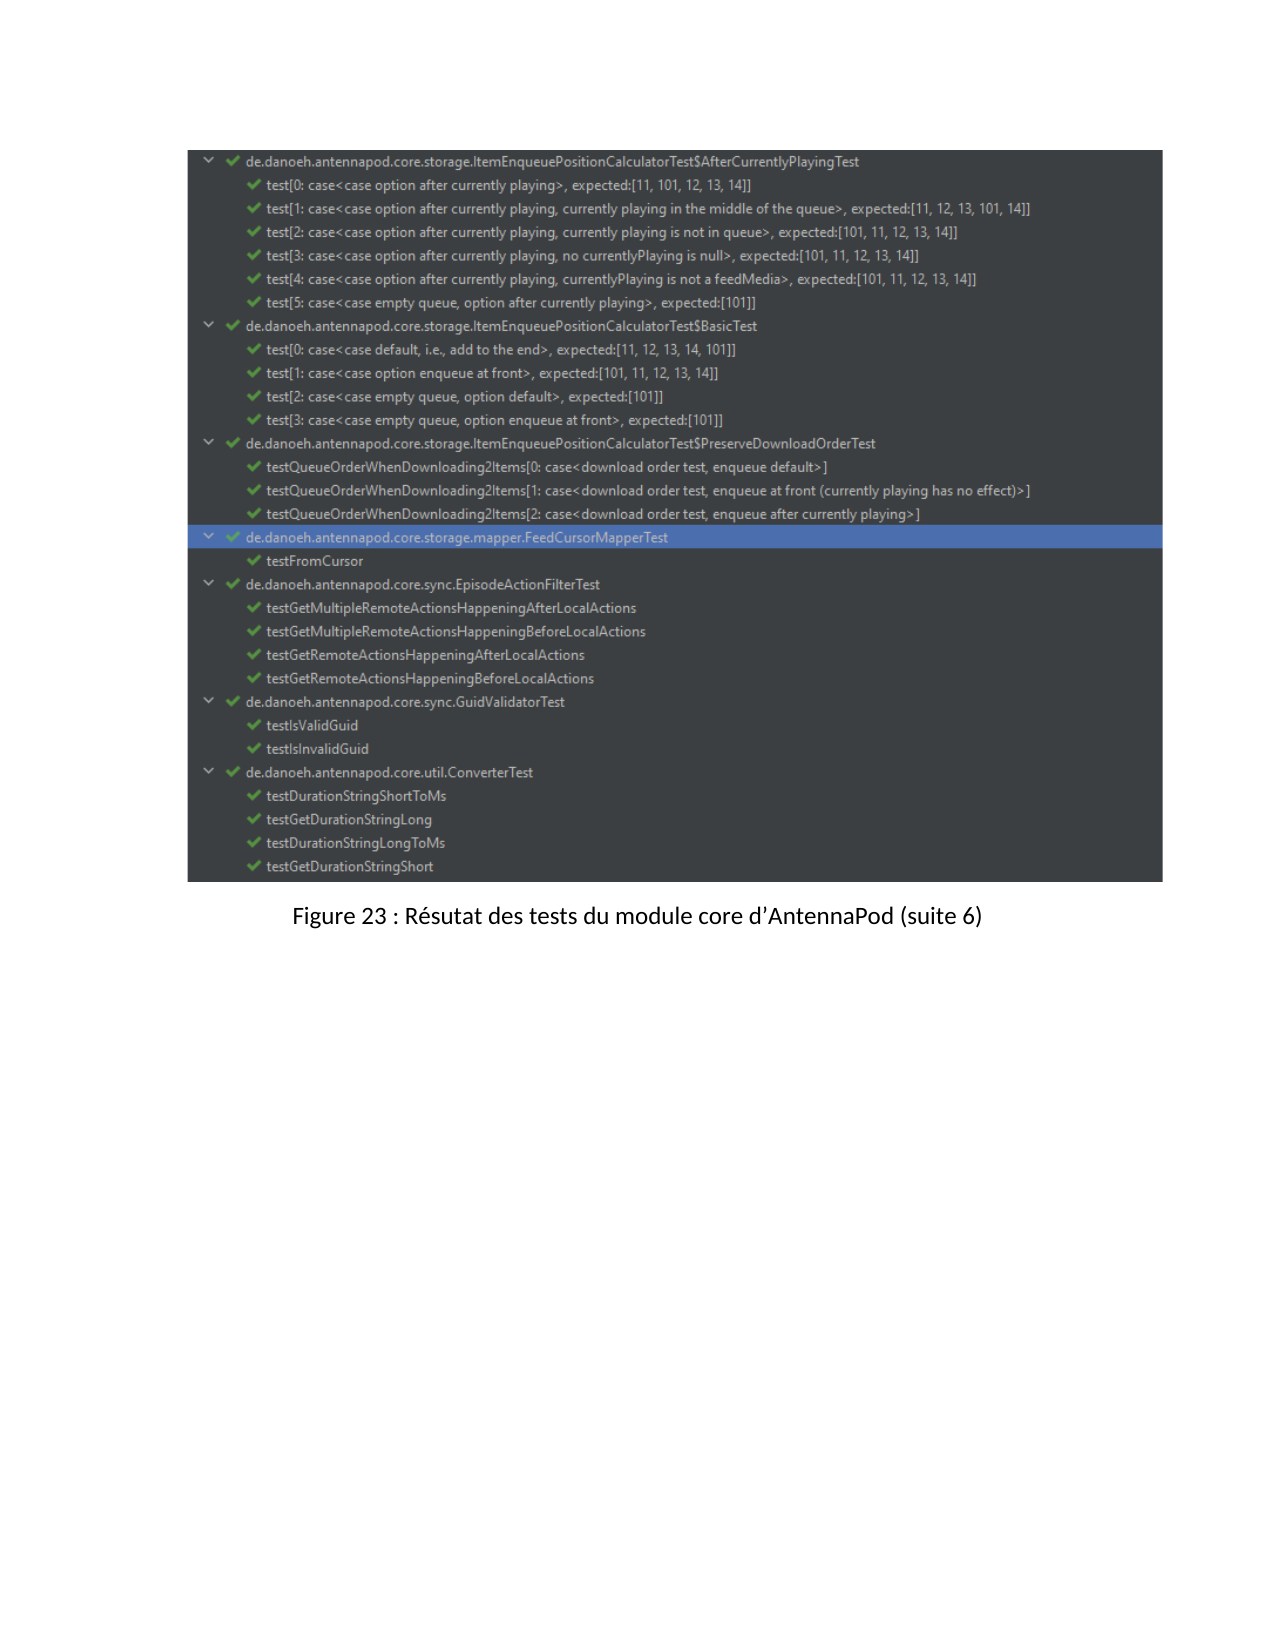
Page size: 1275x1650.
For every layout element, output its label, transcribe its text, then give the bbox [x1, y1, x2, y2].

text Figure 23 : Résutat des tests du module core d’AntennaPod (suite 6) [187, 900, 1087, 931]
picture [187, 150, 1163, 882]
